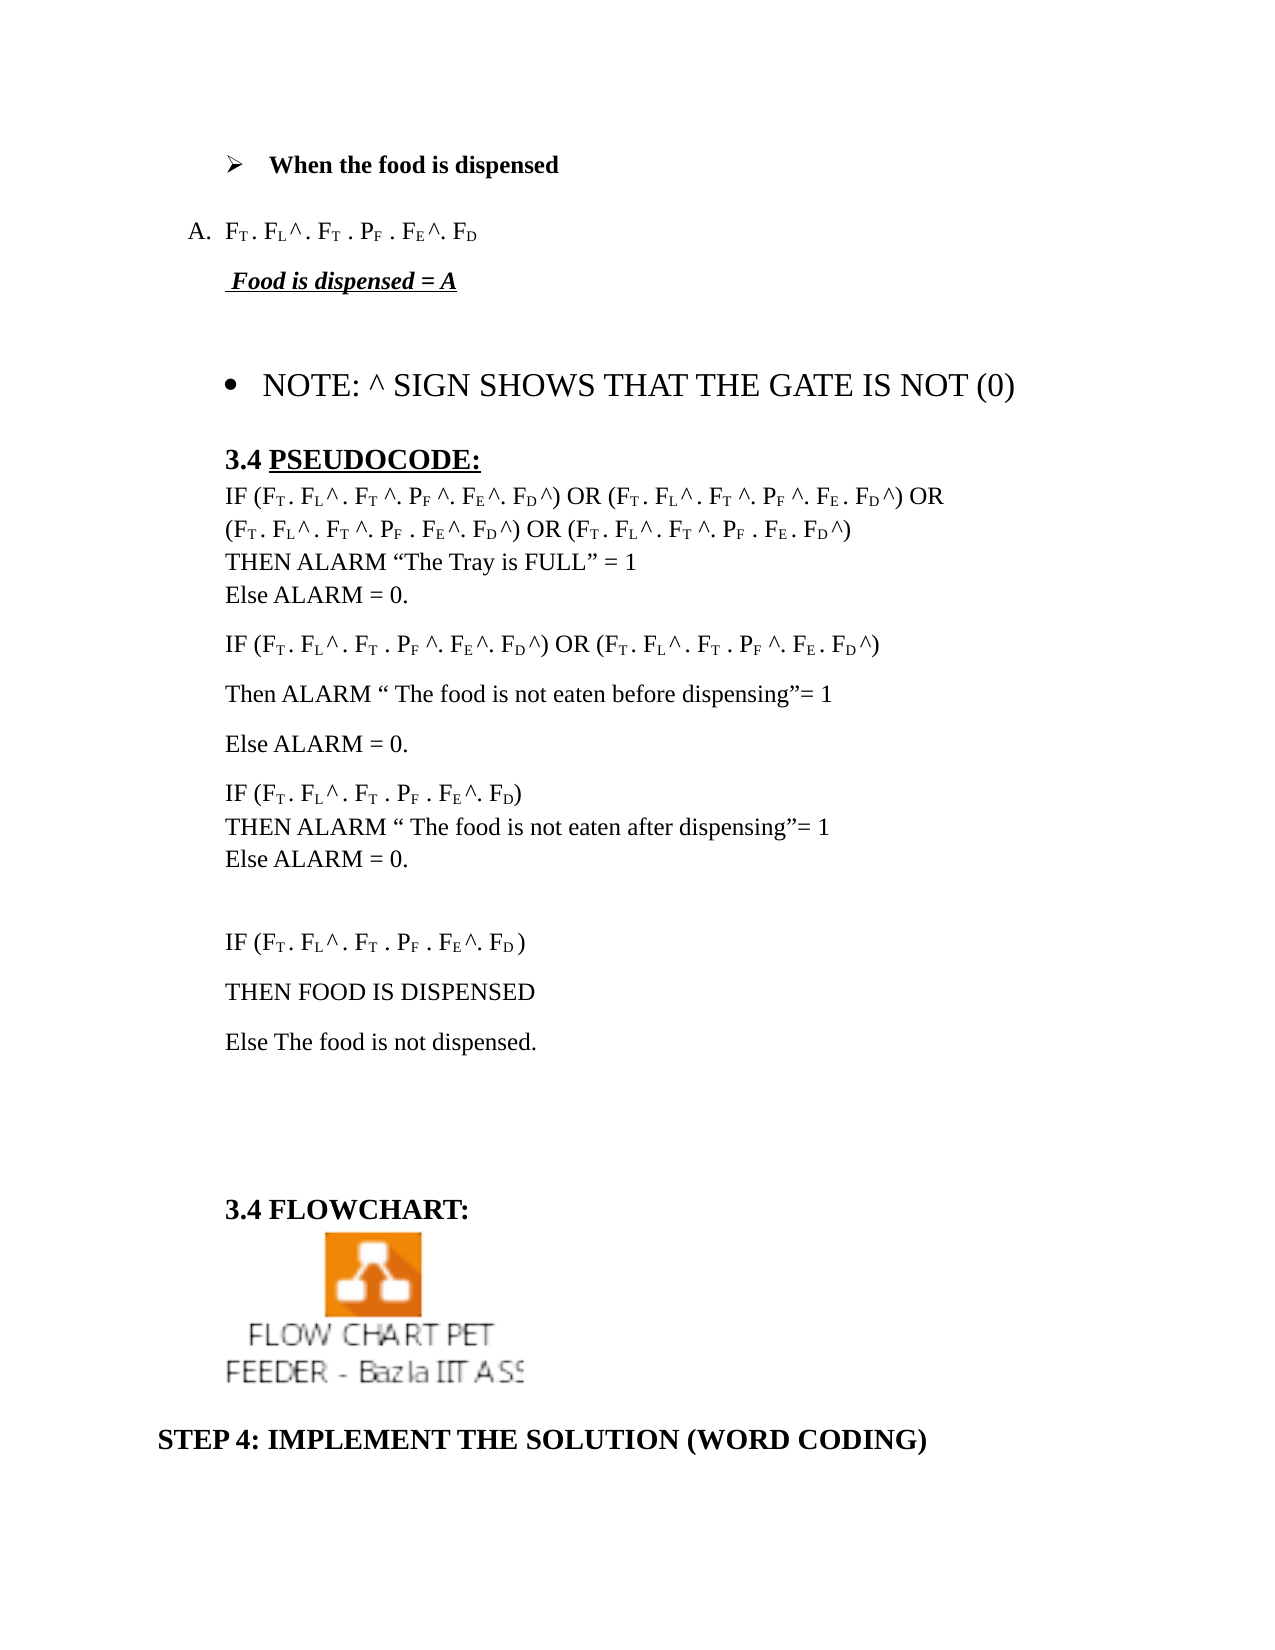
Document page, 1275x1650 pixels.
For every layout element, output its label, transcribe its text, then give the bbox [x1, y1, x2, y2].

text STEP 4: IMPLEMENT THE SOLUTION (WORD CODING) [150, 1422, 1125, 1456]
list FT . FL ^ . FT . PF . FE ^. FD [187, 216, 1125, 245]
text Else The food is not dispensed. [225, 1027, 1125, 1055]
text Else ALARM = 0. [225, 729, 1125, 758]
list (FT . FL ^ . FT ^. PF . FE ^. FD ^) OR (FT . FL ^ . FT ^. PF . FE . FD ^) [225, 514, 1125, 542]
list 3.4 FLOWCHART: [225, 1192, 1125, 1226]
list 3.4 PSEUDOCODE: [225, 442, 1125, 476]
list IF (FT . FL ^ . FT . PF . FE ^. FD) [225, 778, 1125, 807]
list Else ALARM = 0. [225, 844, 1125, 873]
text IF (FT . FL ^ . FT . PF ^. FE ^. FD ^) OR (FT . FL ^ . FT . PF ^. FE . FD ^) [225, 629, 1125, 658]
list NOTE: ^ SIGN SHOWS THAT THE GATE IS NOT (0) [225, 365, 1125, 403]
text Then ALARM “ The food is not eaten before dispensing”= 1 [225, 679, 1125, 708]
list Else ALARM = 0. [225, 580, 1125, 608]
list THEN ALARM “The Tray is FULL” = 1 [225, 547, 1125, 576]
list THEN ALARM “ The food is not eaten after dispensing”= 1 [225, 812, 1125, 840]
list When the food is dispensed [225, 150, 1125, 179]
list IF (FT . FL ^ . FT ^. PF ^. FE ^. FD ^) OR (FT . FL ^ . FT ^. PF ^. FE . FD ^) OR [225, 481, 1125, 509]
text THEN FOOD IS DISPENSED [225, 977, 1125, 1006]
text Food is dispensed = A [225, 266, 1125, 294]
text IF (FT . FL ^ . FT . PF . FE ^. FD ) [225, 927, 1125, 956]
